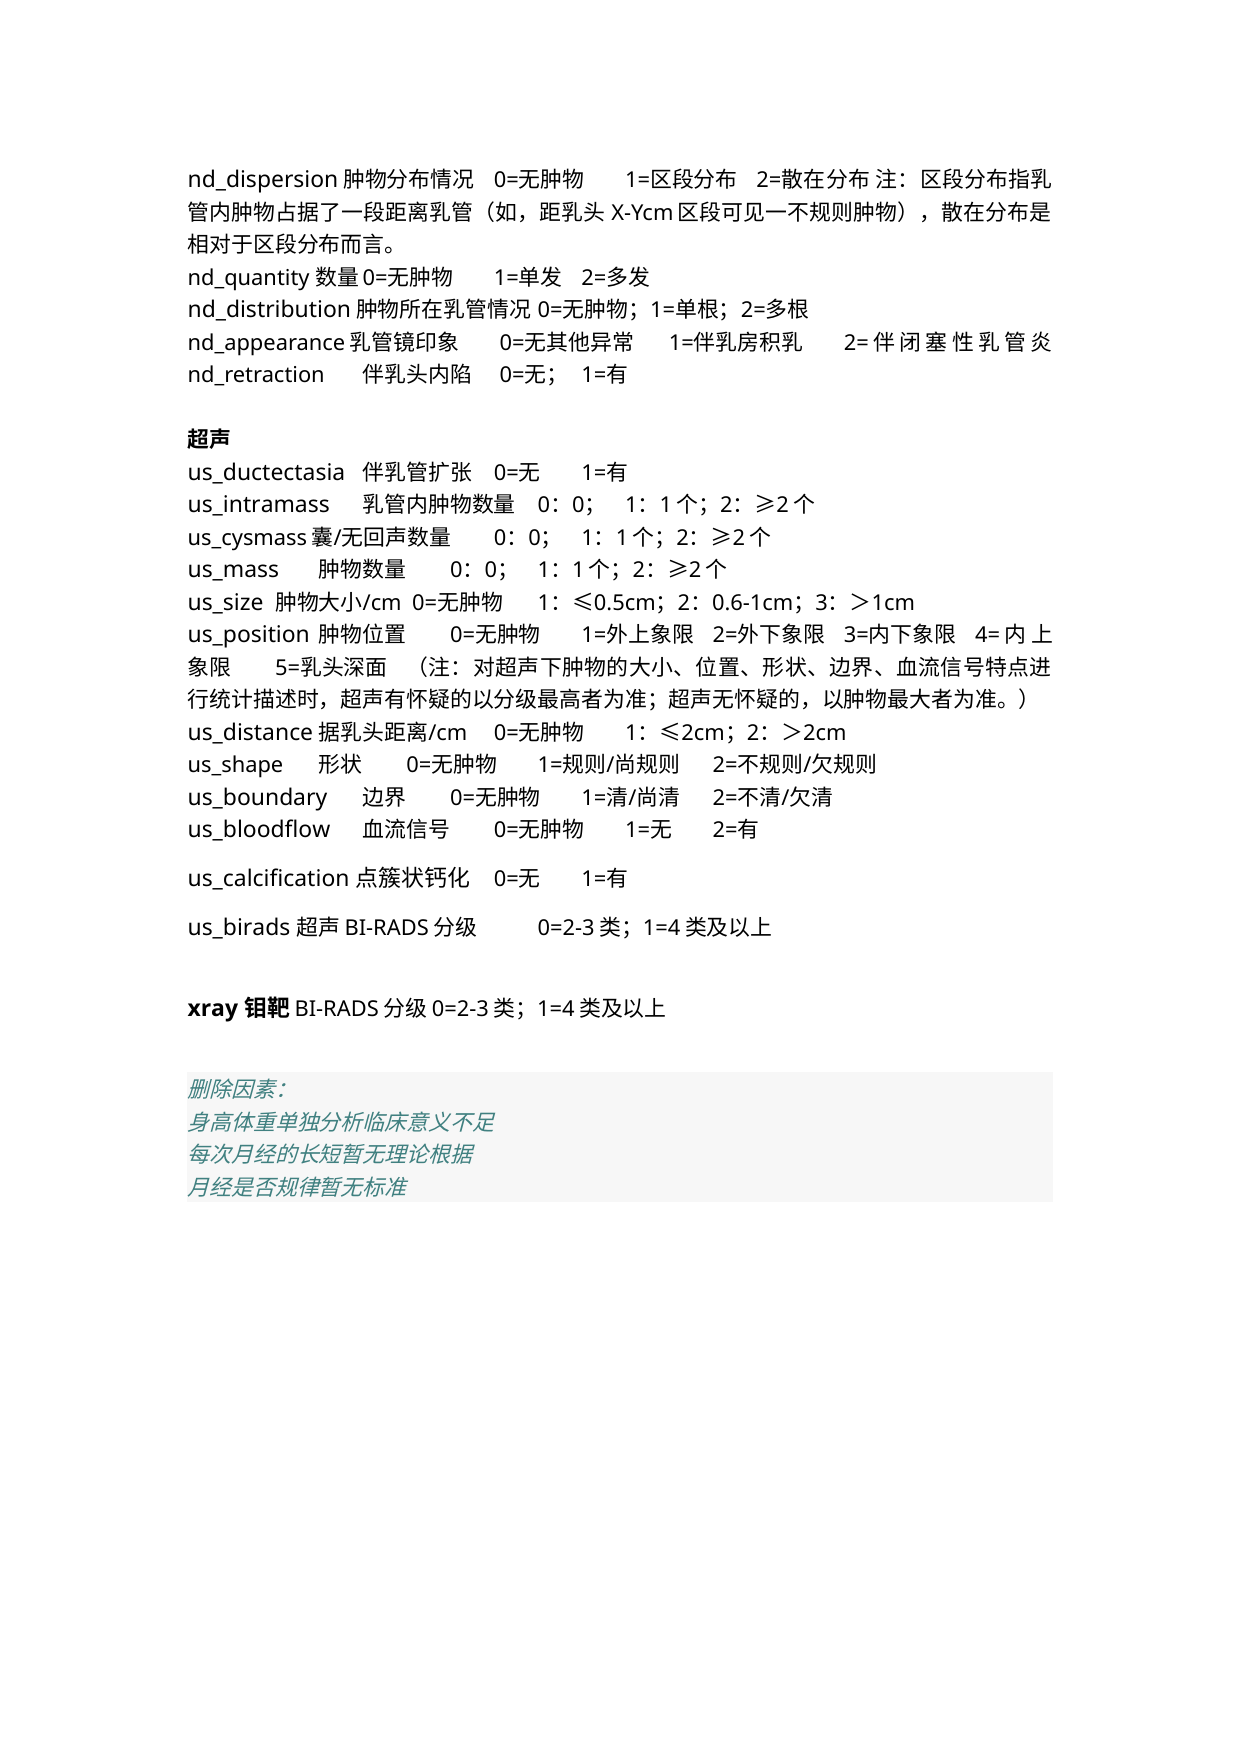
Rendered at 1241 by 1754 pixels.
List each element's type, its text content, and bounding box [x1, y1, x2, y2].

text us_shape 形状 0=无肿物 1=规则/尚规则 2=不规则/欠规则 [187, 747, 1053, 779]
text us_birads 超声BI-RADS分级 0=2-3类；1=4类及以上 [187, 909, 1053, 942]
text 身高体重单独分析临床意义不足 [187, 1104, 1053, 1137]
text us_mass 肿物数量 0：0； 1：1个；2：≥2个 [187, 552, 1053, 584]
text us_distance 据乳头距离/cm 0=无肿物 1：≤2cm；2：＞2cm [187, 714, 1053, 747]
text nd_dispersion肿物分布情况 0=无肿物 1=区段分布 2=散在分布 注：区段分布指乳管内肿物占据了一段距离乳管（如，距乳头X-Ycm区段可见一不规则肿物），散在分布是相对于区段分布而言。 [187, 162, 1053, 259]
text us_intramass 乳管内肿物数量 0：0； 1：1个；2：≥2个 [187, 487, 1053, 519]
text 每次月经的长短暂无理论根据 [187, 1137, 1053, 1169]
text us_calcification 点簇状钙化 0=无 1=有 [187, 844, 1053, 909]
text xray 钼靶BI-RADS分级 0=2-3类；1=4类及以上 [187, 974, 1053, 1039]
text 超声 [187, 422, 1053, 454]
text nd_distribution肿物所在乳管情况 0=无肿物；1=单根；2=多根 [187, 292, 1053, 324]
text us_ductectasia 伴乳管扩张 0=无 1=有 [187, 454, 1053, 487]
text us_cysmass囊/无回声数量 0：0； 1：1个；2：≥2个 [187, 519, 1053, 552]
text 删除因素： [187, 1072, 1053, 1104]
text 月经是否规律暂无标准 [187, 1169, 1053, 1202]
text nd_appearance乳管镜印象 0=无其他异常 1=伴乳房积乳 2=伴闭塞性乳管炎nd_retraction 伴乳头内陷 0=无； 1=有 [187, 324, 1053, 389]
text us_bloodflow 血流信号 0=无肿物 1=无 2=有 [187, 812, 1053, 844]
text nd_quantity 数量 0=无肿物 1=单发 2=多发 [187, 259, 1053, 292]
text us_boundary 边界 0=无肿物 1=清/尚清 2=不清/欠清 [187, 779, 1053, 812]
text us_size 肿物大小/cm 0=无肿物 1：≤0.5cm；2：0.6-1cm；3：＞1cm [187, 584, 1053, 617]
text us_position 肿物位置 0=无肿物 1=外上象限 2=外下象限 3=内下象限 4=内上象限 5=乳头深面 （注：对超声下肿物的大小、位置、形状、边界、血流信号特点进行统计描述时，超声有怀疑的以分级最高者为准；超声无怀疑的，以肿物最大者为准。） [187, 617, 1053, 714]
